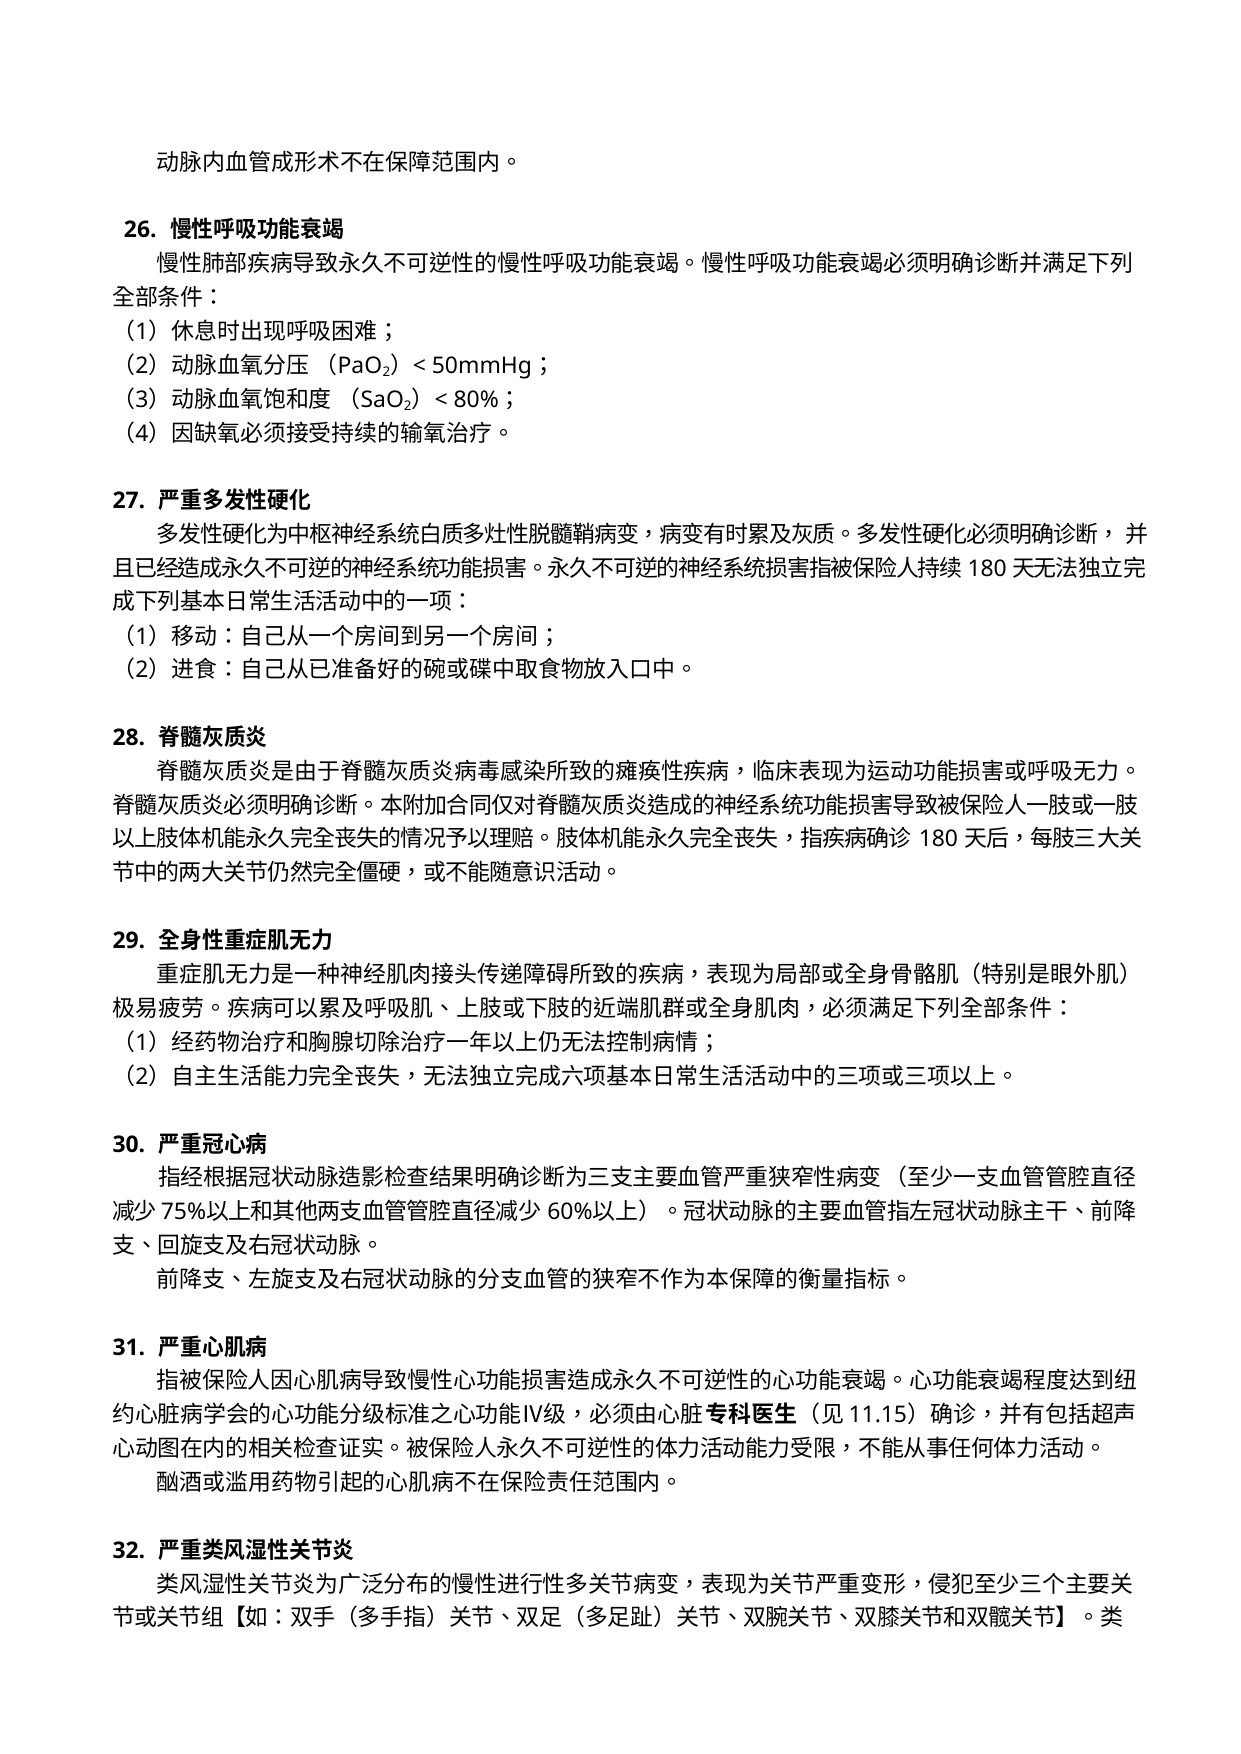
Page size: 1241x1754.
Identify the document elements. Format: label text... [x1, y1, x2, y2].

text （1）休息时出现呼吸困难； [112, 315, 1161, 346]
subtitle 严重心肌病 [112, 1331, 1161, 1362]
text （3）动脉血氧饱和度 （SaO2）< 80%； [112, 383, 1161, 414]
subtitle 慢性呼吸功能衰竭 [124, 213, 1161, 245]
subtitle 严重类风湿性关节炎 [112, 1534, 1161, 1565]
text 多发性硬化为中枢神经系统白质多灶性脱髓鞘病变，病变有时累及灰质。多发性硬化必须明确诊断， 并且已经造成永久不可逆的神经系统功能损害。永久不可逆的神经系统损害指被保险人持续 180 天无法独立完成下列基本日常生活活动中的一项： [112, 518, 1149, 617]
text （1）移动：自己从一个房间到另一个房间； [112, 620, 1161, 651]
subtitle 脊髓灰质炎 [112, 721, 1161, 752]
text （4）因缺氧必须接受持续的输氧治疗。 [112, 416, 1161, 448]
subtitle 严重多发性硬化 [112, 484, 1161, 515]
text 重症肌无力是一种神经肌肉接头传递障碍所致的疾病，表现为局部或全身骨骼肌（特别是眼外肌） 极易疲劳。疾病可以累及呼吸肌、上肢或下肢的近端肌群或全身肌肉，必须满足下列全部条件： [112, 958, 1142, 1023]
text （2）自主生活能力完全丧失，无法独立完成六项基本日常生活活动中的三项或三项以上。 [112, 1060, 1161, 1091]
text （1）经药物治疗和胸腺切除治疗一年以上仍无法控制病情； [112, 1026, 1161, 1057]
text 脊髓灰质炎是由于脊髓灰质炎病毒感染所致的瘫痪性疾病，临床表现为运动功能损害或呼吸无力。脊髓灰质炎必须明确诊断。本附加合同仅对脊髓灰质炎造成的神经系统功能损害导致被保险人一肢或一肢以上肢体机能永久完全丧失的情况予以理赔。肢体机能永久完全丧失，指疾病确诊 180 天后，每肢三大关节中的两大关节仍然完全僵硬，或不能随意识活动。 [112, 755, 1142, 887]
text （2）进食：自己从已准备好的碗或碟中取食物放入口中。 [112, 653, 1161, 685]
text 慢性肺部疾病导致永久不可逆性的慢性呼吸功能衰竭。慢性呼吸功能衰竭必须明确诊断并满足下列全部条件： [112, 247, 1137, 312]
text 前降支、左旋支及右冠状动脉的分支血管的狭窄不作为本保障的衡量指标。 [156, 1263, 1161, 1294]
text 指经根据冠状动脉造影检查结果明确诊断为三支主要血管严重狭窄性病变（至少一支血管管腔直径减少 75%以上和其他两支血管管腔直径减少 60%以上）。冠状动脉的主要血管指左冠状动脉主干、前降支、回旋支及右冠状动脉。 [112, 1161, 1137, 1260]
subtitle 全身性重症肌无力 [112, 924, 1161, 956]
text 酗酒或滥用药物引起的心肌病不在保险责任范围内。 [156, 1466, 1161, 1498]
text （2）动脉血氧分压 （PaO2）< 50mmHg； [112, 349, 1161, 380]
subtitle 严重冠心病 [112, 1128, 1161, 1159]
text 动脉内血管成形术不在保障范围内。 [156, 146, 1161, 177]
text 类风湿性关节炎为广泛分布的慢性进行性多关节病变，表现为关节严重变形，侵犯至少三个主要关节或关节组【如：双手（多手指）关节、双足（多足趾）关节、双腕关节、双膝关节和双髋关节】。类 [112, 1568, 1137, 1633]
text 指被保险人因心肌病导致慢性心功能损害造成永久不可逆性的心功能衰竭。心功能衰竭程度达到纽约心脏病学会的心功能分级标准之心功能Ⅳ级，必须由心脏专科医生（见 11.15）确诊，并有包括超声心动图在内的相关检查证实。被保险人永久不可逆性的体力活动能力受限，不能从事任何体力活动。 [112, 1364, 1137, 1463]
